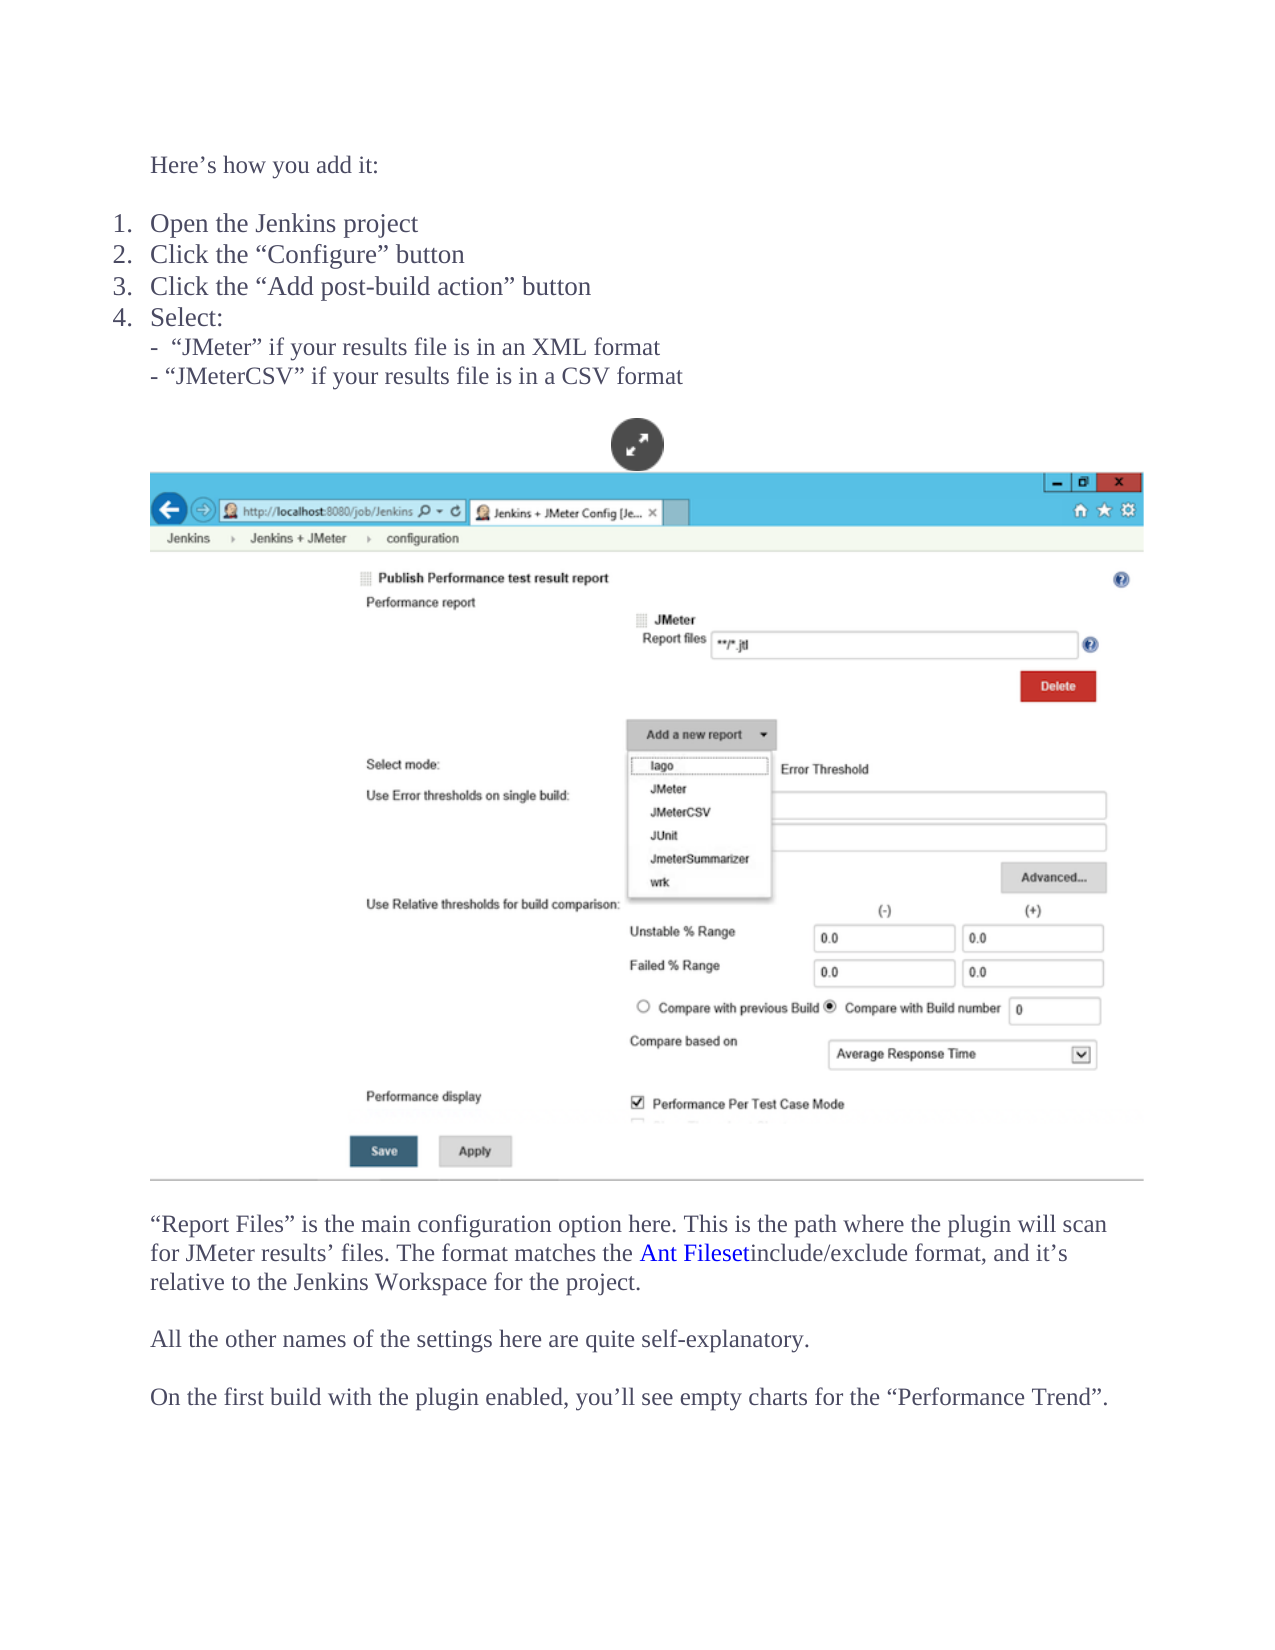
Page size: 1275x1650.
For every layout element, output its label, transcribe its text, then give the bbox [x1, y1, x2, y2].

list Click the “Configure” button [112, 239, 1125, 270]
text On the first build with the plugin enabled, you’ll see empty charts for the “Performance Trend”. [150, 1382, 1125, 1411]
text - “JMeter” if your results file is in an XML format [150, 332, 1125, 361]
list Select: [112, 301, 1125, 332]
text “Report Files” is the main configuration option here. This is the path where the plugin will scan for JMeter results’ files. The format matches the Ant Filesetinclude/exclude format, and it’s relative to the Jenkins Workspace for the project. [150, 1209, 1125, 1296]
text - “JMeterCSV” if your results file is in a CSV format [150, 361, 1125, 389]
list Open the Jenkins project [112, 207, 1125, 239]
list Click the “Add post-build action” button [112, 270, 1125, 301]
text All the other names of the settings here are quite self-explanatory. [150, 1324, 1125, 1353]
picture [150, 418, 1144, 1181]
text Here’s how you add it: [150, 150, 1125, 179]
